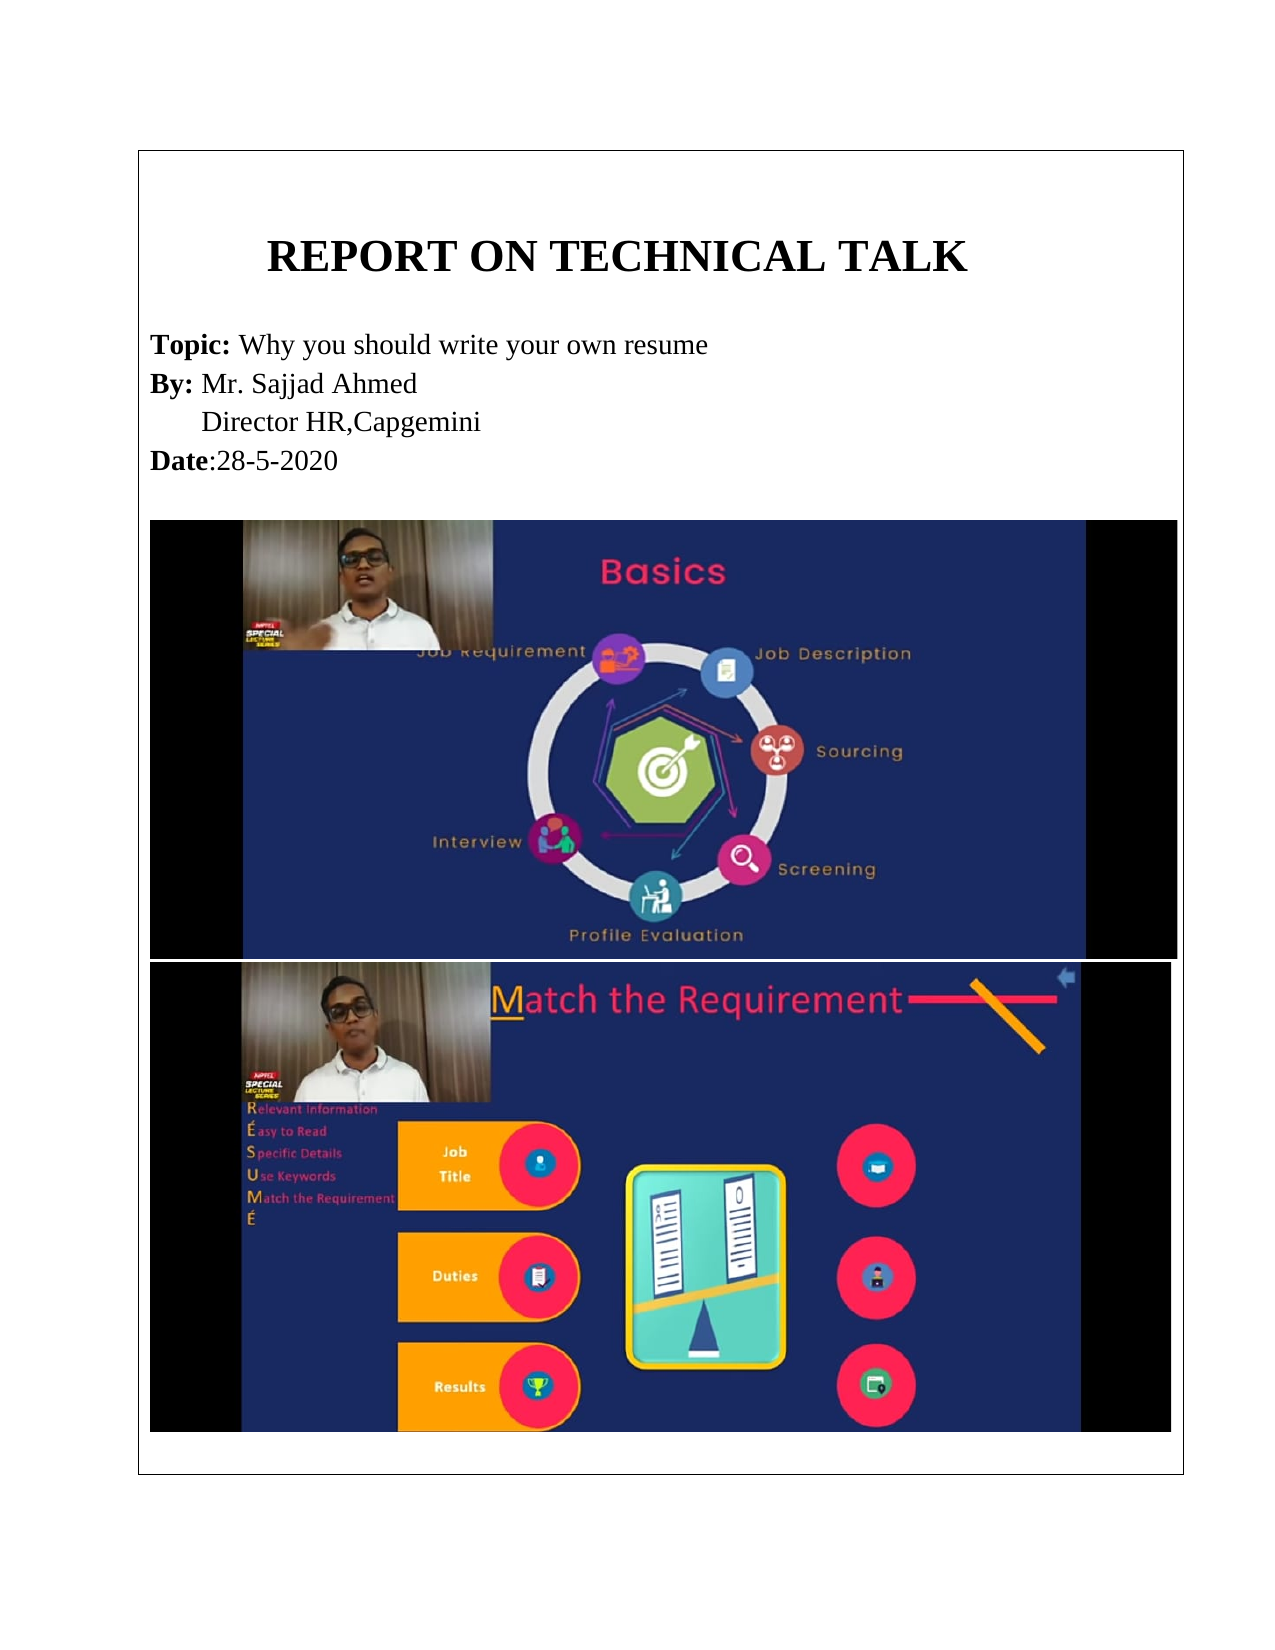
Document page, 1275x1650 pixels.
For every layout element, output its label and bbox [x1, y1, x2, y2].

table_cell [139, 151, 1183, 1474]
picture [150, 962, 1172, 1432]
picture [150, 520, 1178, 959]
